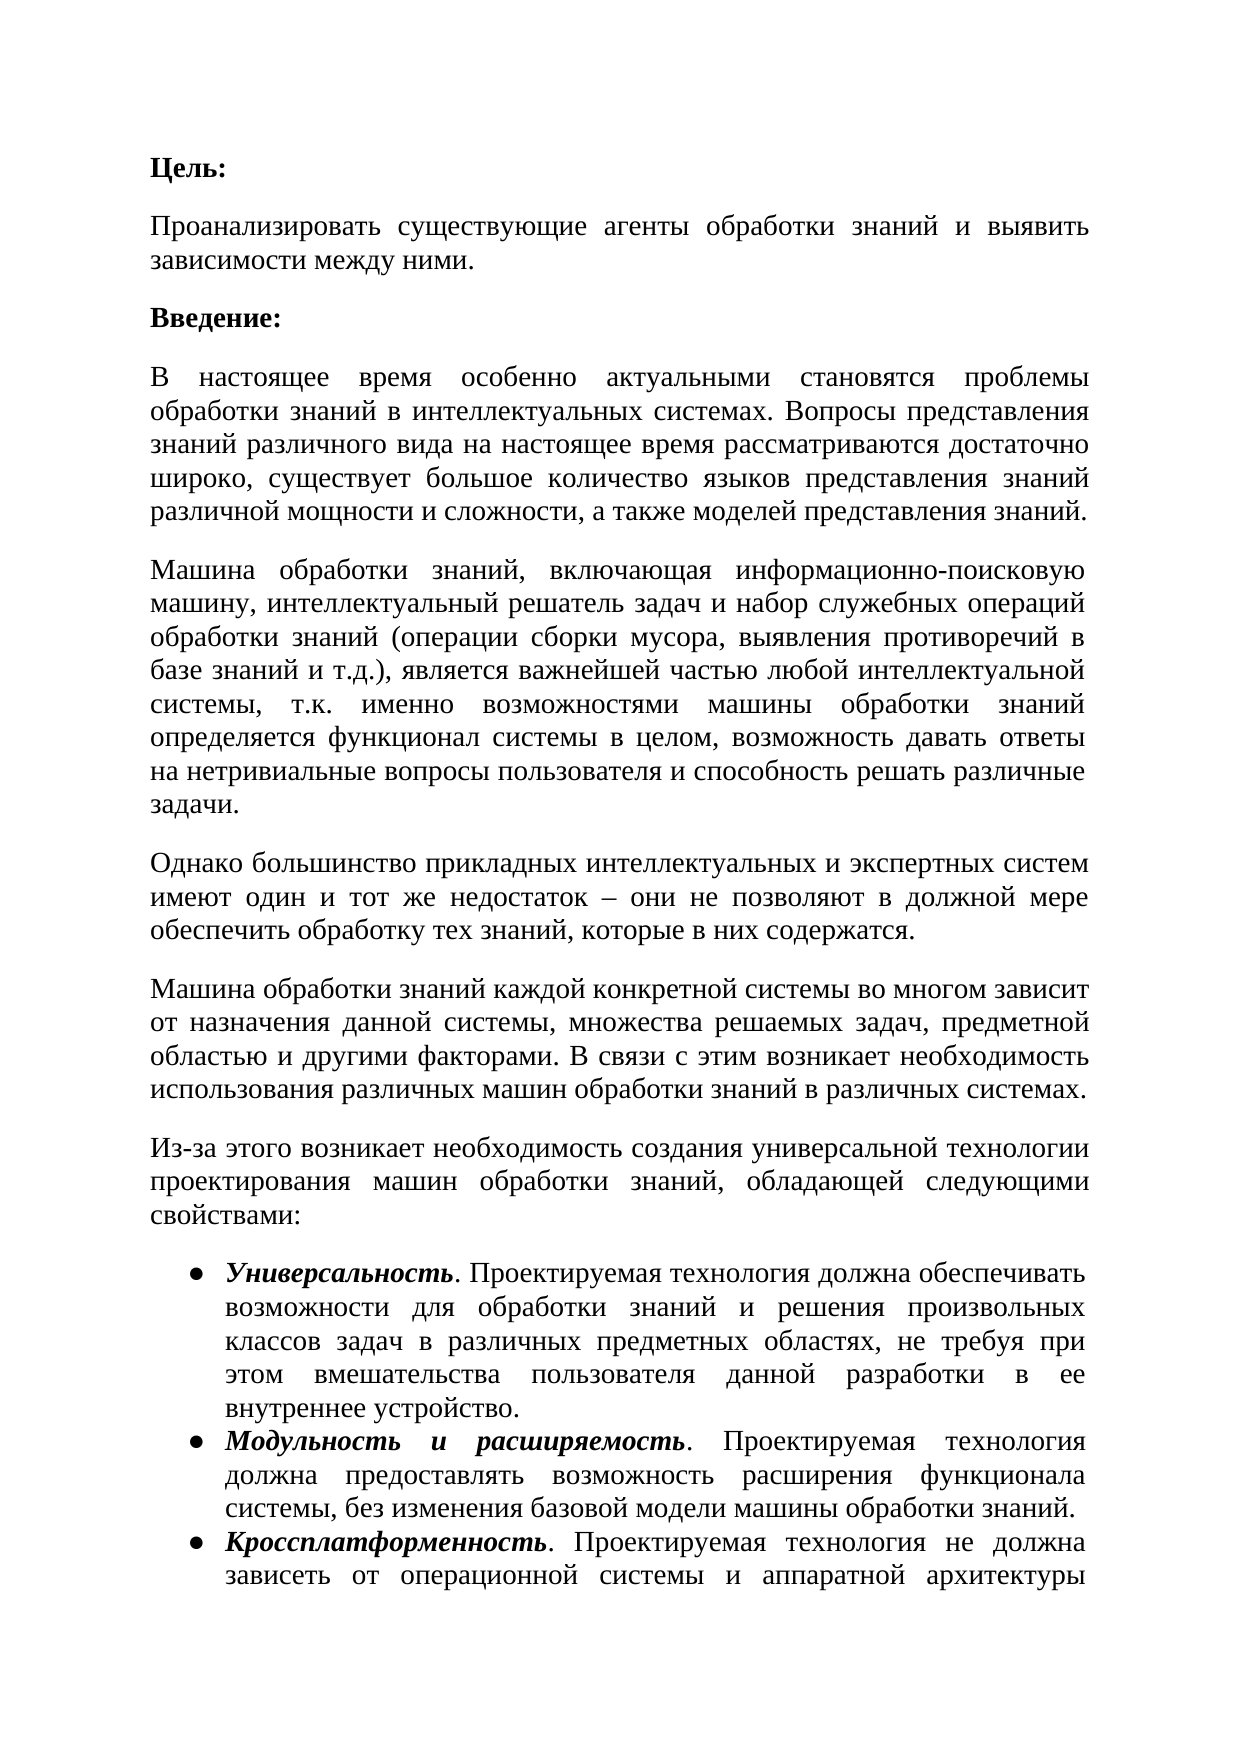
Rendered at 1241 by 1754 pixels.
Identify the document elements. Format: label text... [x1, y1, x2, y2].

text В настоящее время особенно актуальными становятся проблемы обработки знаний в интеллектуальных системах. Вопросы представления знаний различного вида на настоящее время рассматриваются достаточно широко, существует большое количество языков представления знаний различной мощности и сложности, а также моделей представления знаний. [150, 359, 1090, 527]
text Однако большинство прикладных интеллектуальных и экспертных систем имеют один и тот же недостаток – они не позволяют в должной мере обеспечить обработку тех знаний, которые в них содержатся. [150, 845, 1090, 946]
list Универсальность. Проектируемая технология должна обеспечивать возможности для обработки знаний и решения произвольных классов задач в различных предметных областях, не требуя при этом вмешательства пользователя данной разработки в ее внутреннее устройство. [187, 1256, 1086, 1423]
text Проанализировать существующие агенты обработки знаний и выявить зависимости между ними. [150, 208, 1090, 276]
list Модульность и расширяемость. Проектируемая технология должна предоставлять возможность расширения функционала системы, без изменения базовой модели машины обработки знаний. [187, 1423, 1086, 1524]
text Машина обработки знаний, включающая информационно-поисковую машину, интеллектуальный решатель задач и набор служебных операций обработки знаний (операции сборки мусора, выявления противоречий в базе знаний и т.д.), является важнейшей частью любой интеллектуальной системы, т.к. именно возможностями машины обработки знаний определяется функционал системы в целом, возможность давать ответы на нетривиальные вопросы пользователя и способность решать различные задачи. [150, 552, 1086, 820]
text Машина обработки знаний каждой конкретной системы во многом зависит от назначения данной системы, множества решаемых задач, предметной областью и другими факторами. В связи с этим возникает необходимость использования различных машин обработки знаний в различных системах. [150, 971, 1090, 1105]
text Цель: [150, 150, 1090, 183]
text Из-за этого возникает необходимость создания универсальной технологии проектирования машин обработки знаний, обладающей следующими свойствами: [150, 1130, 1090, 1231]
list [187, 1524, 1086, 1591]
text Введение: [150, 301, 1090, 334]
